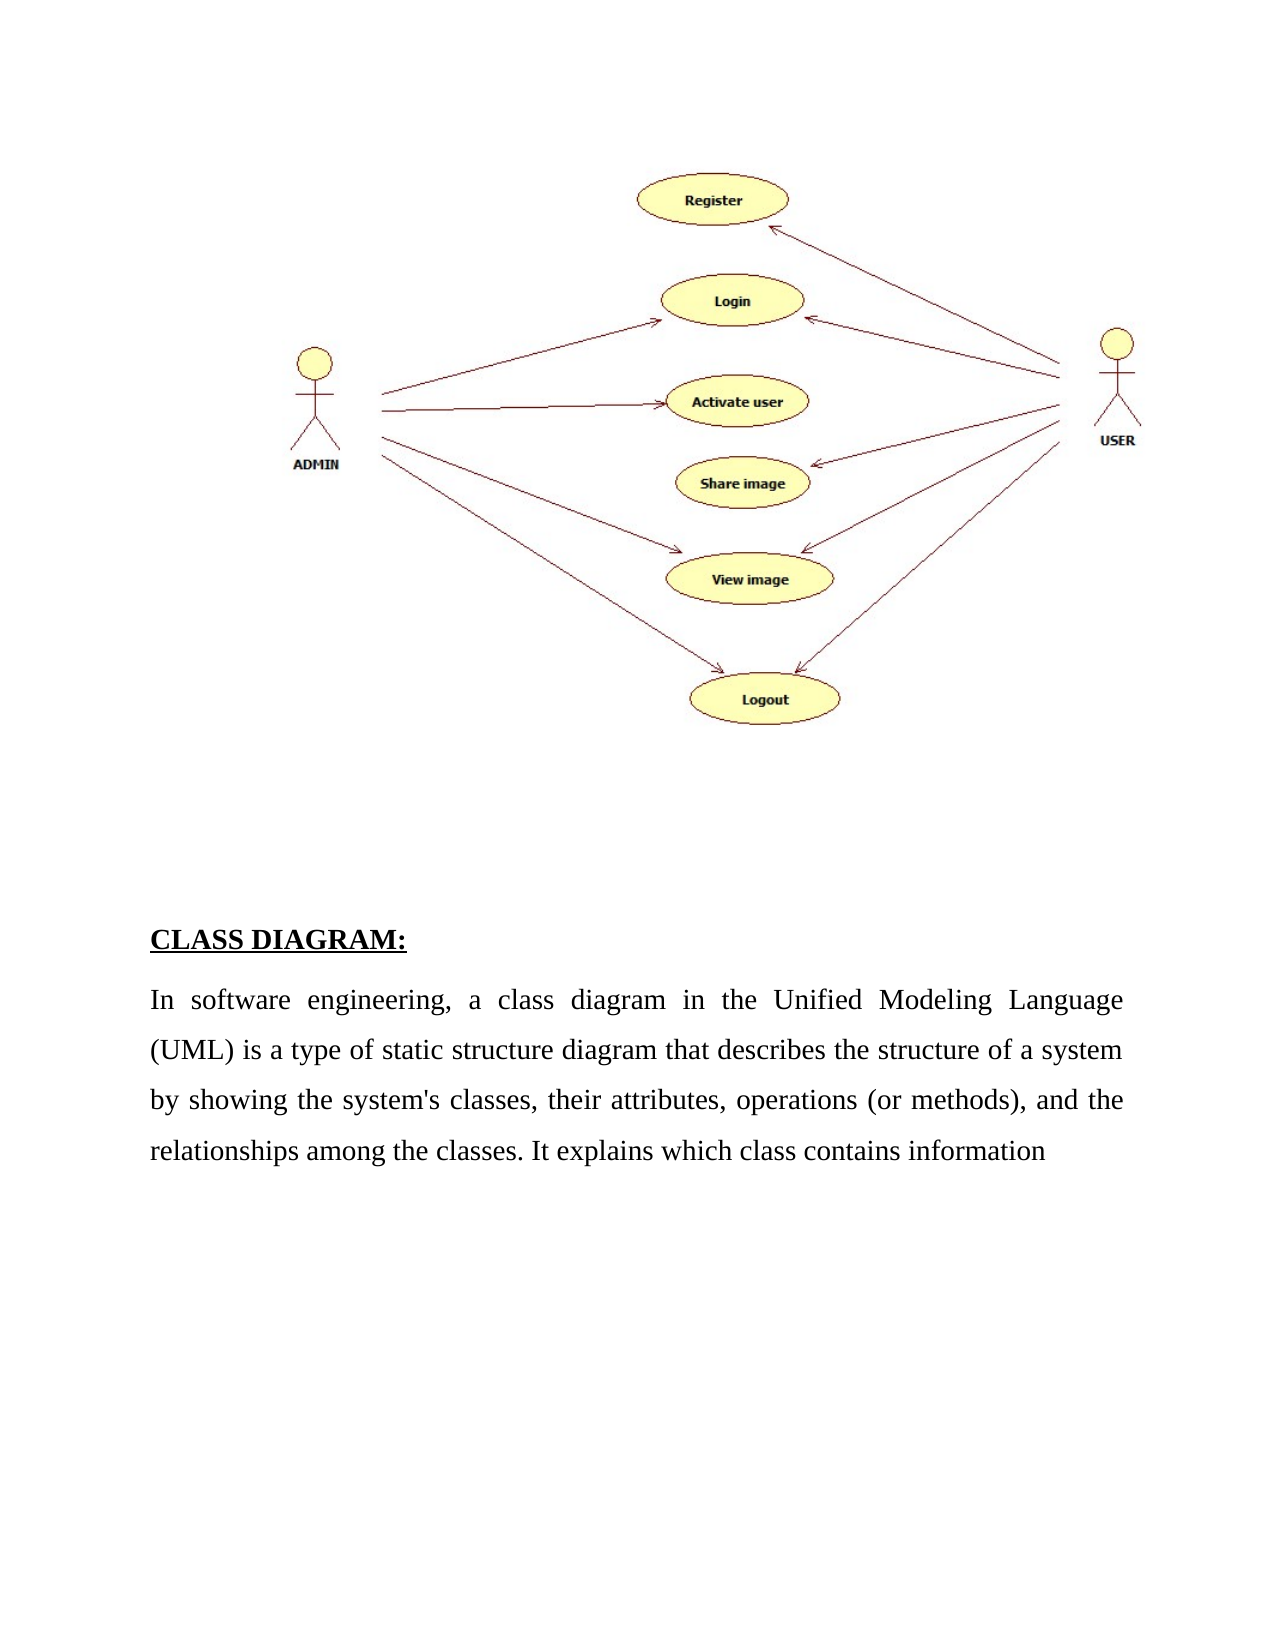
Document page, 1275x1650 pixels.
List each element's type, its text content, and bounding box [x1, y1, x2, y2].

text CLASS DIAGRAM: [150, 922, 1125, 956]
text In software engineering, a class diagram in the Unified Modeling Language (UML) is a type of static structure diagram that describes the structure of a system by showing the system's classes, their attributes, operations (or methods), and the relationships among the classes. It explains which class contains information [150, 982, 1125, 1166]
picture [225, 150, 1200, 749]
